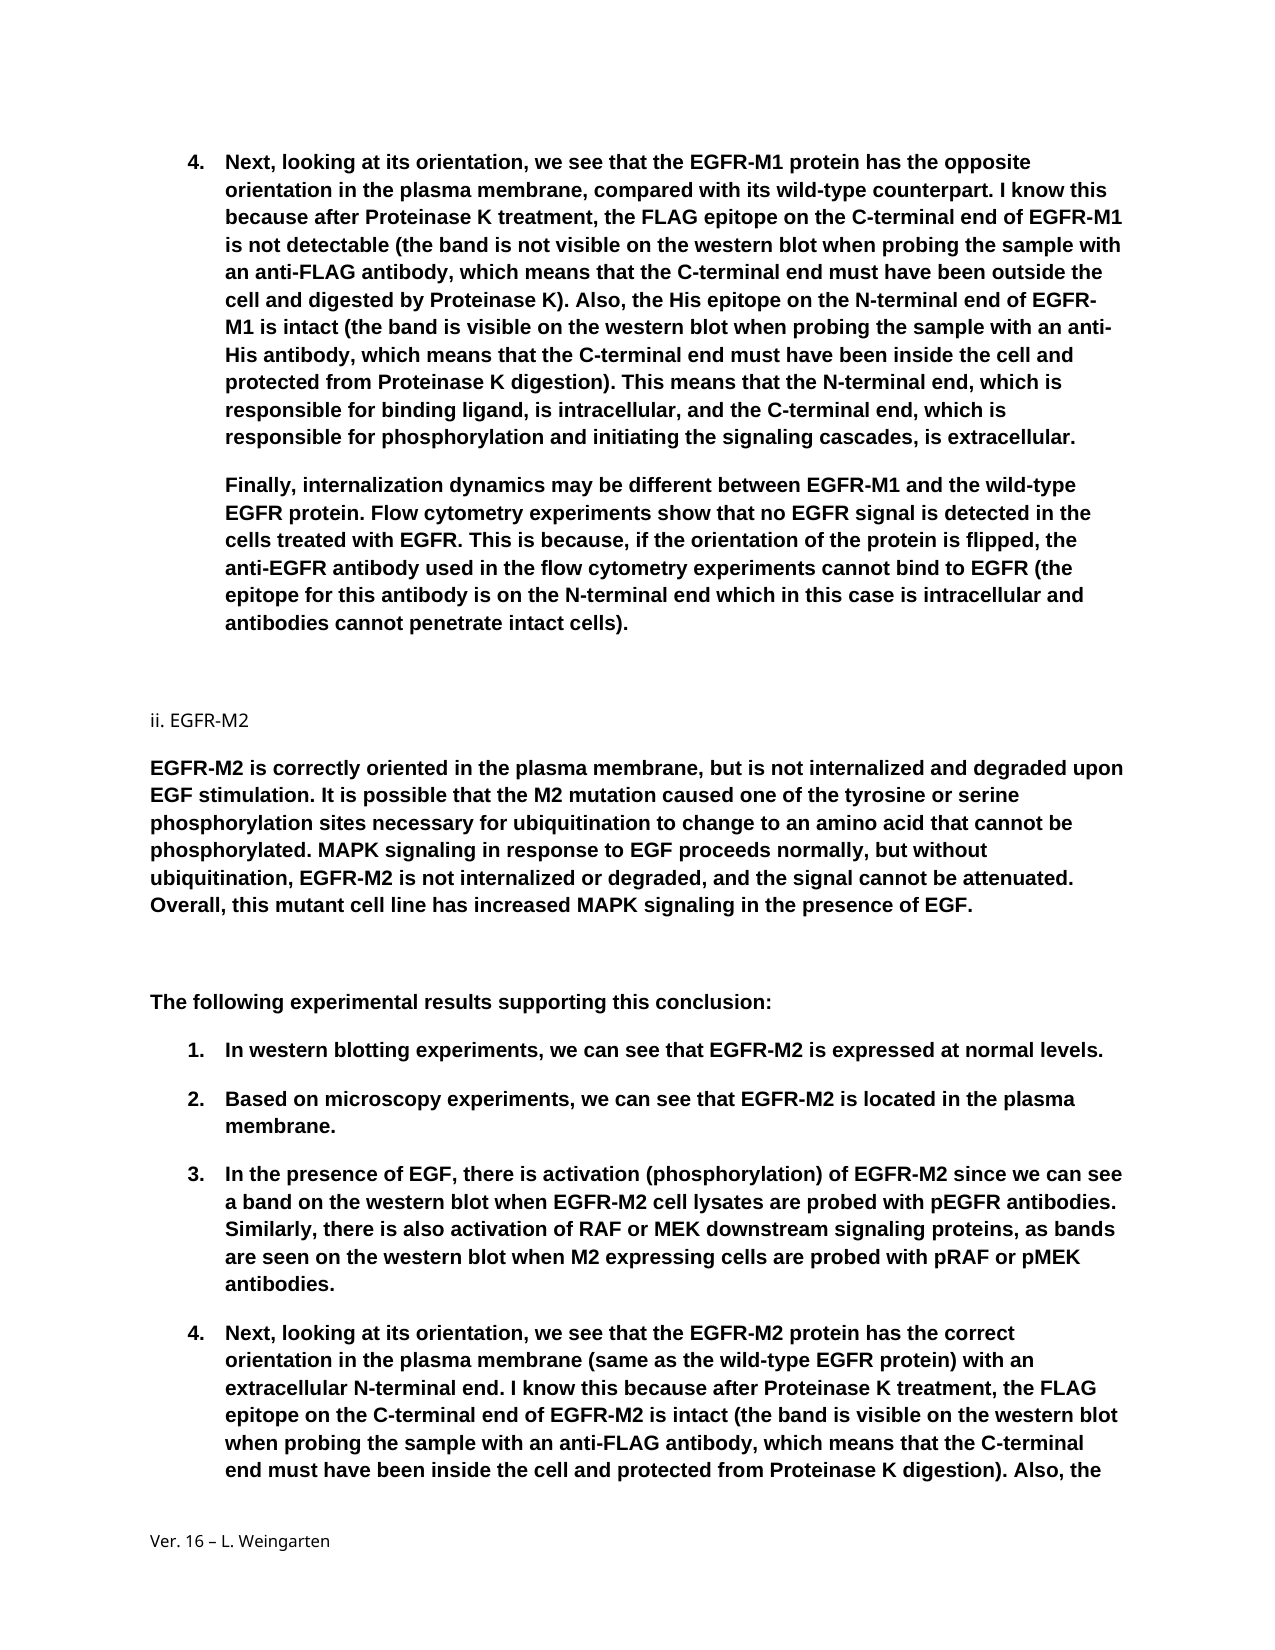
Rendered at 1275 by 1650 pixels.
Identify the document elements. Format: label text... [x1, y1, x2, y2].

text ii. EGFR-M2 [150, 707, 1125, 733]
list Based on microscopy experiments, we can see that EGFR-M2 is located in the plasma membrane. [187, 1086, 1125, 1138]
text EGFR-M2 is correctly oriented in the plasma membrane, but is not internalized and degraded upon EGF stimulation. It is possible that the M2 mutation caused one of the tyrosine or serine phosphorylation sites necessary for ubiquitination to change to an amino acid that cannot be phosphorylated. MAPK signaling in response to EGF proceeds normally, but without ubiquitination, EGFR-M2 is not internalized or degraded, and the signal cannot be attenuated. Overall, this mutant cell line has increased MAPK signaling in the presence of EGF. [150, 756, 1125, 917]
list In western blotting experiments, we can see that EGFR-M2 is expressed at normal levels. [187, 1038, 1125, 1062]
list In the presence of EGF, there is activation (phosphorylation) of EGFR-M2 since we can see a band on the western blot when EGFR-M2 cell lysates are probed with pEGFR antibodies. Similarly, there is also activation of RAF or MEK downstream signaling proteins, as bands are seen on the western blot when M2 expressing cells are probed with pRAF or pMEK antibodies. [187, 1162, 1125, 1296]
text The following experimental results supporting this conclusion: [150, 990, 1125, 1014]
list Next, looking at its orientation, we see that the EGFR-M1 protein has the opposite orientation in the plasma membrane, compared with its wild-type counterpart. I know this because after Proteinase K treatment, the FLAG epitope on the C-terminal end of EGFR-M1 is not detectable (the band is not visible on the western blot when probing the sample with an anti-FLAG antibody, which means that the C-terminal end must have been outside the cell and digested by Proteinase K). Also, the His epitope on the N-terminal end of EGFR-M1 is intact (the band is visible on the western blot when probing the sample with an anti-His antibody, which means that the C-terminal end must have been inside the cell and protected from Proteinase K digestion). This means that the N-terminal end, which is responsible for binding ligand, is intracellular, and the C-terminal end, which is responsible for phosphorylation and initiating the signaling cascades, is extracellular. [187, 150, 1125, 449]
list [187, 1321, 1125, 1482]
text Finally, internalization dynamics may be different between EGFR-M1 and the wild-type EGFR protein. Flow cytometry experiments show that no EGFR signal is detected in the cells treated with EGFR. This is because, if the orientation of the protein is flipped, the anti-EGFR antibody used in the flow cytometry experiments cannot bind to EGFR (the epitope for this antibody is on the N-terminal end which in this case is intracellular and antibodies cannot penetrate intact cells). [225, 473, 1125, 635]
